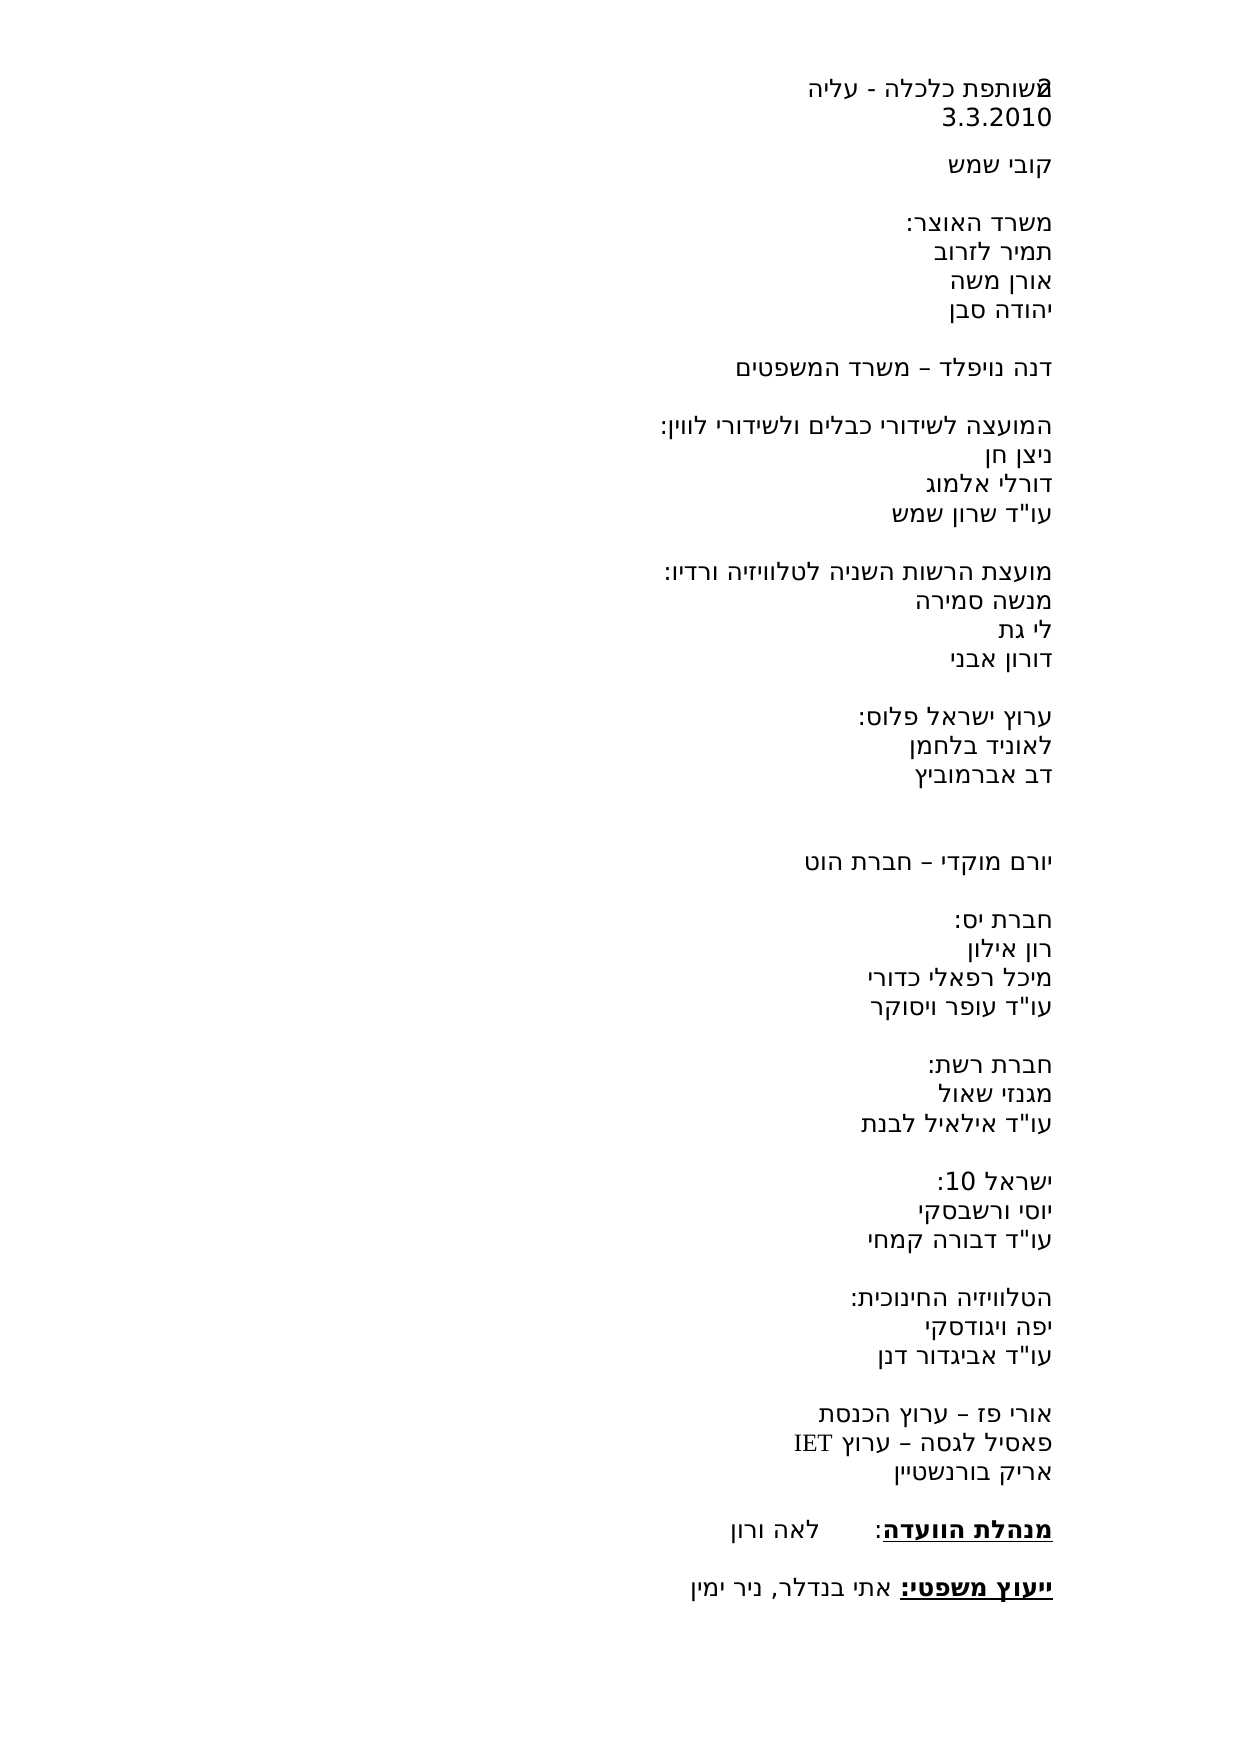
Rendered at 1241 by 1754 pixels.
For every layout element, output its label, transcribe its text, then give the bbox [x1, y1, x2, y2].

text דב אברמוביץ [187, 760, 1053, 789]
text מועצת הרשות השניה לטלוויזיה ורדיו: [187, 557, 1053, 586]
text ישראל 10: [187, 1167, 1053, 1196]
text משרד האוצר: [187, 208, 1053, 237]
text יורם מוקדי – חברת הוט [187, 847, 1053, 876]
text אורי פז – ערוץ הכנסת [187, 1399, 1053, 1428]
text דנה נויפלד – משרד המשפטים [187, 353, 1053, 382]
text מגנזי שאול [187, 1079, 1053, 1109]
text פאסיל לגסה – ערוץ IET [187, 1428, 1053, 1458]
text לאוניד בלחמן [187, 731, 1053, 760]
text לי גת [187, 615, 1053, 644]
text יהודה סבן [187, 295, 1053, 324]
text עו"ד אילאיל לבנת [187, 1109, 1053, 1138]
text רון אילון [187, 934, 1053, 963]
text ניצן חן [187, 440, 1053, 469]
text מיכל רפאלי כדורי [187, 963, 1053, 992]
text מנהלת הוועדה: לאה ורון [187, 1516, 1053, 1545]
text הטלוויזיה החינוכית: [187, 1283, 1053, 1312]
text קובי שמש [187, 150, 1053, 179]
text דורלי אלמוג [187, 469, 1053, 499]
text יפה ויגודסקי [187, 1312, 1053, 1341]
text עו"ד שרון שמש [187, 499, 1053, 528]
text חברת יס: [187, 905, 1053, 934]
text ערוץ ישראל פלוס: [187, 702, 1053, 731]
text אורן משה [187, 266, 1053, 295]
text עו"ד דבורה קמחי [187, 1225, 1053, 1254]
text עו"ד אביגדור דנן [187, 1341, 1053, 1370]
text אריק בורנשטיין [187, 1458, 1053, 1487]
text עו"ד עופר ויסוקר [187, 992, 1053, 1022]
text מנשה סמירה [187, 586, 1053, 615]
text חברת רשת: [187, 1050, 1053, 1079]
text דורון אבני [187, 644, 1053, 673]
text יוסי ורשבסקי [187, 1196, 1053, 1225]
text תמיר לזרוב [187, 237, 1053, 266]
text ייעוץ משפטי: אתי בנדלר, ניר ימין [187, 1573, 1053, 1603]
text המועצה לשידורי כבלים ולשידורי לווין: [187, 411, 1053, 440]
